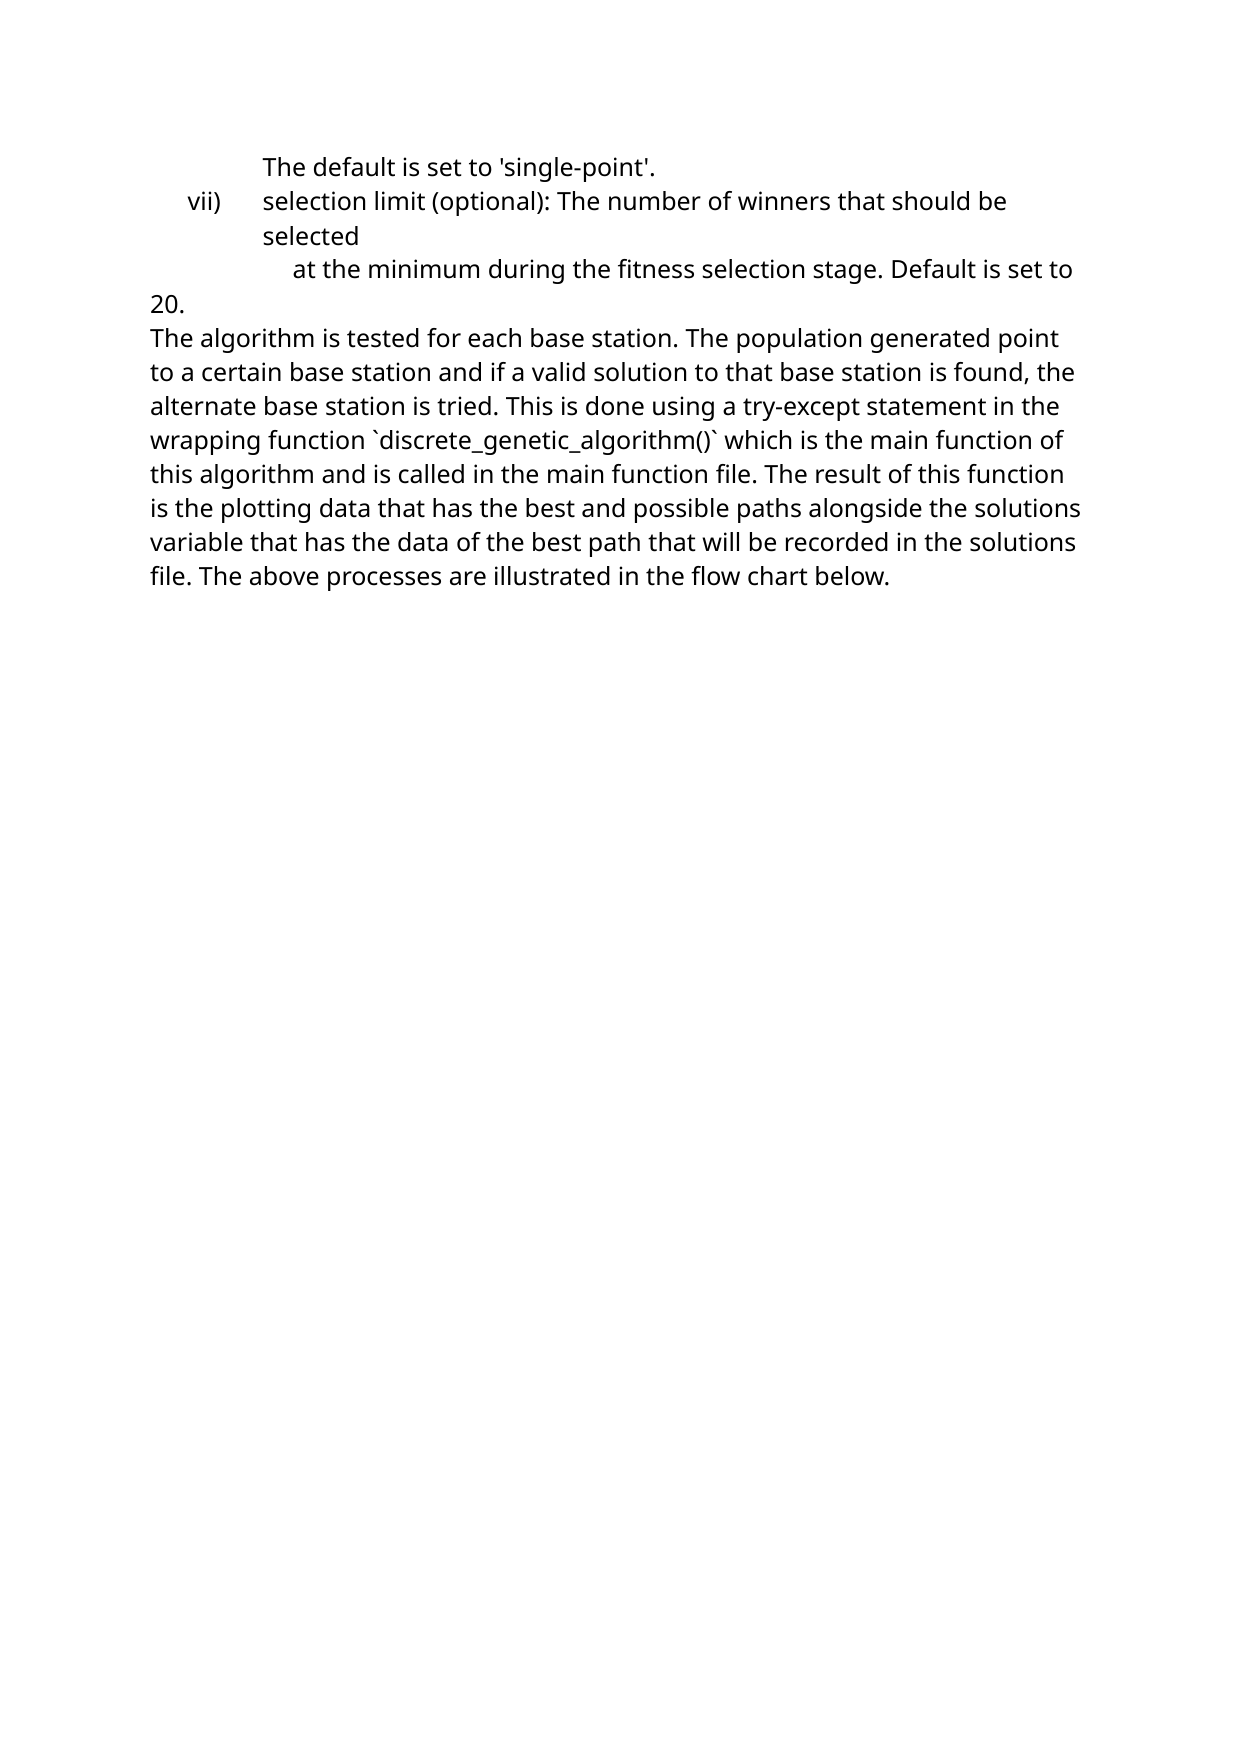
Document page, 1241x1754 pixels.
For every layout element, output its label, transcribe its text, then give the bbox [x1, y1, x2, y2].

text The default is set to 'single-point'. [262, 150, 1090, 184]
list selection limit (optional): The number of winners that should be selected [187, 184, 1090, 252]
text The algorithm is tested for each base station. The population generated point to a certain base station and if a valid solution to that base station is found, the alternate base station is tried. This is done using a try-except statement in the wrapping function `discrete_genetic_algorithm()` which is the main function of this algorithm and is called in the main function file. The result of this function is the plotting data that has the best and possible paths alongside the solutions variable that has the data of the best path that will be recorded in the solutions file. The above processes are illustrated in the flow chart below. [150, 320, 1090, 593]
text at the minimum during the fitness selection stage. Default is set to 20. [150, 252, 1090, 320]
